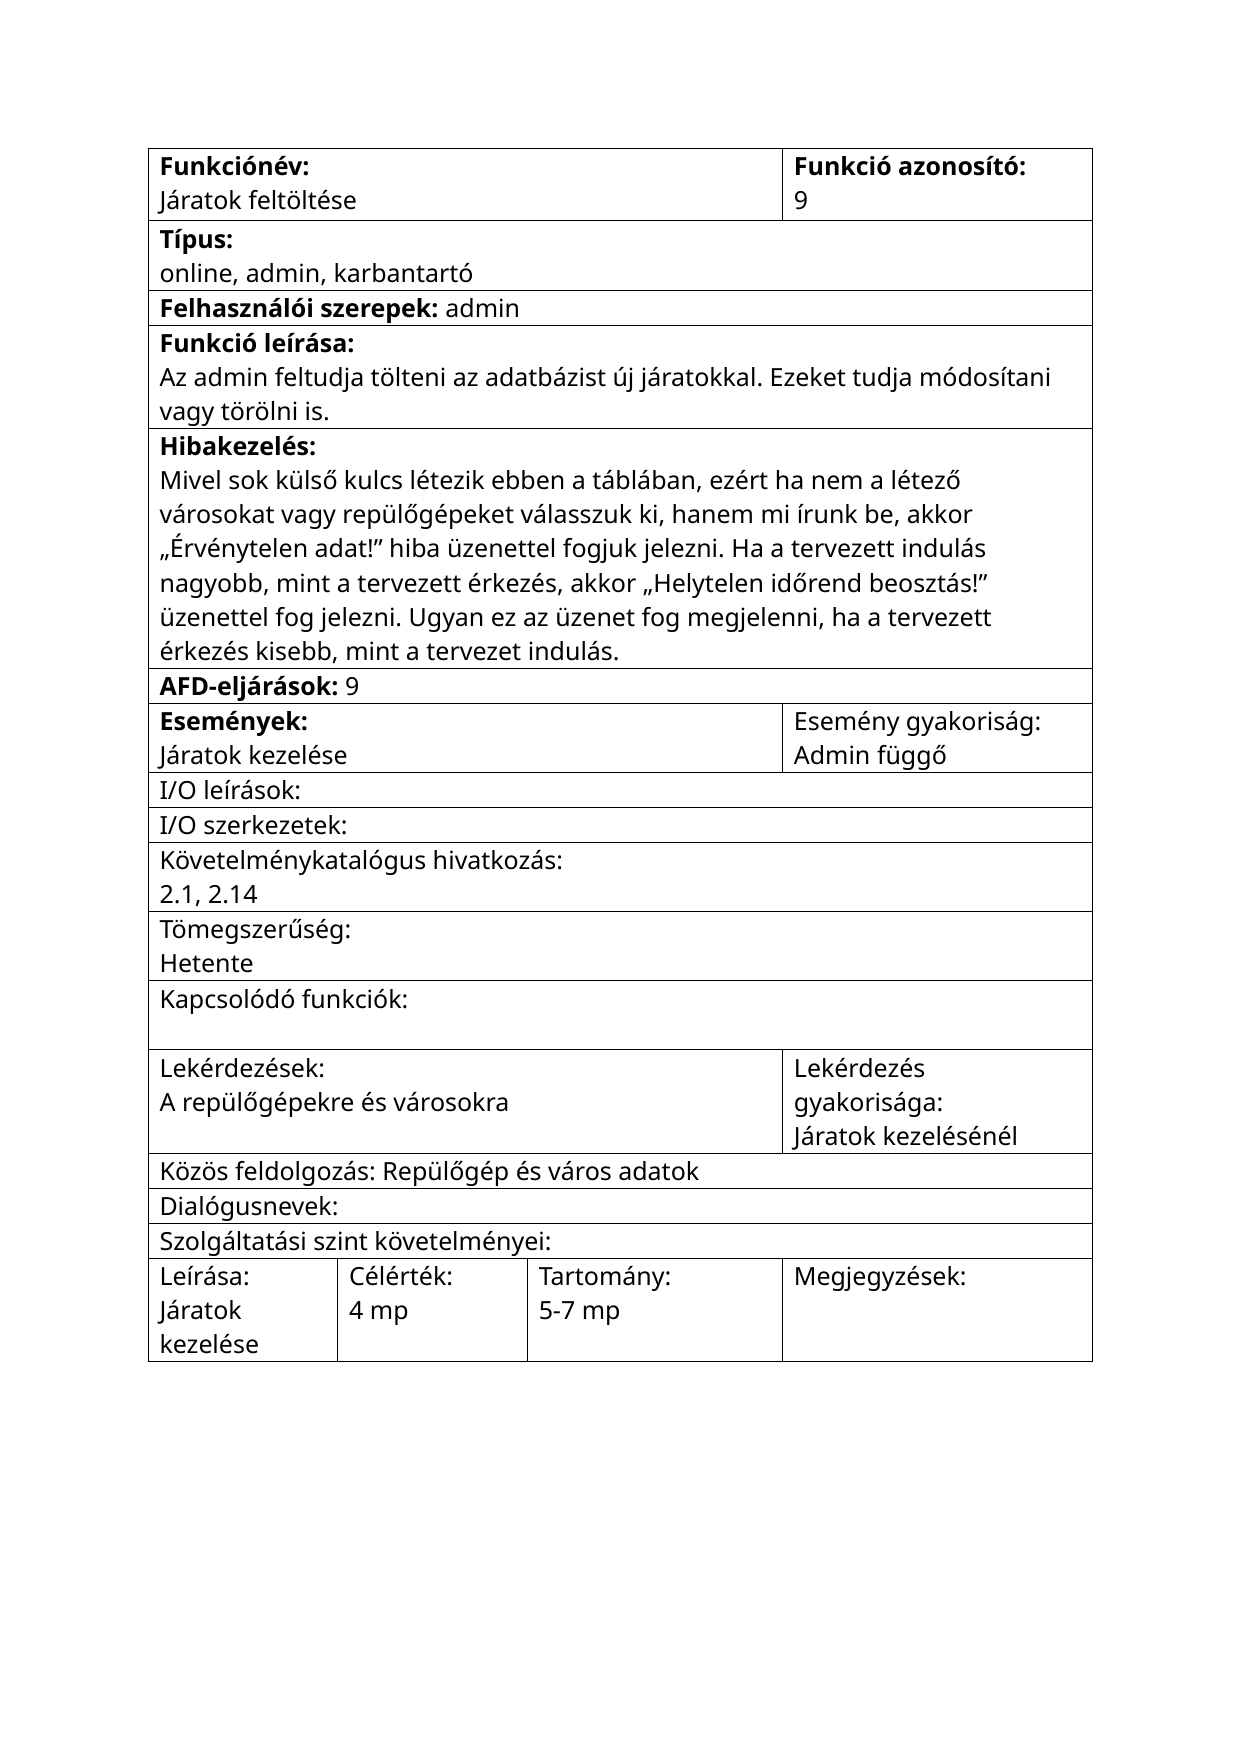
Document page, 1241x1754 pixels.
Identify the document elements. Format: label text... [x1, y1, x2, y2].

table_cell Lekérdezések: A repülőgépekre és városokra [149, 1050, 782, 1153]
table_cell I/O szerkezetek: [149, 808, 1092, 842]
table_cell Tartomány: 5-7 mp [528, 1259, 782, 1361]
table_cell Célérték: 4 mp [338, 1259, 527, 1361]
table_cell Tömegszerűség: Hetente [149, 912, 1092, 980]
table_cell Dialógusnevek: [149, 1189, 1092, 1223]
table_cell Követelménykatalógus hivatkozás: 2.1, 2.14 [149, 843, 1092, 911]
table_header Funkció azonosító: 9 [783, 149, 1092, 220]
table_cell I/O leírások: [149, 773, 1092, 807]
table_cell Események: Járatok kezelése [149, 704, 782, 772]
table_cell Lekérdezés gyakorisága: Járatok kezelésénél [783, 1050, 1092, 1153]
table_cell Kapcsolódó funkciók: [149, 981, 1092, 1049]
table_cell Megjegyzések: [783, 1259, 1092, 1361]
table_cell Funkció leírása: Az admin feltudja tölteni az adatbázist új járatokkal. Ezeket tudja módosítani vagy törölni is. [149, 326, 1092, 428]
table_header Funkciónév: Járatok feltöltése [149, 149, 782, 220]
table_cell Közös feldolgozás: Repülőgép és város adatok [149, 1154, 1092, 1188]
table_cell Felhasználói szerepek: admin [149, 291, 1092, 325]
table_cell AFD-eljárások: 9 [149, 669, 1092, 702]
table_cell Szolgáltatási szint követelményei: [149, 1224, 1092, 1258]
table_cell Hibakezelés: Mivel sok külső kulcs létezik ebben a táblában, ezért ha nem a létező városokat vagy repülőgépeket válasszuk ki, hanem mi írunk be, akkor „Érvénytelen adat!” hiba üzenettel fogjuk jelezni. Ha a tervezett indulás nagyobb, mint a tervezett érkezés, akkor „Helytelen időrend beosztás!” üzenettel fog jelezni. Ugyan ez az üzenet fog megjelenni, ha a tervezett érkezés kisebb, mint a tervezet indulás. [149, 429, 1092, 667]
table_cell Esemény gyakoriság: Admin függő [783, 704, 1092, 772]
table_cell Leírása: Járatok kezelése [149, 1259, 337, 1361]
table_cell Típus: online, admin, karbantartó [149, 221, 1092, 289]
